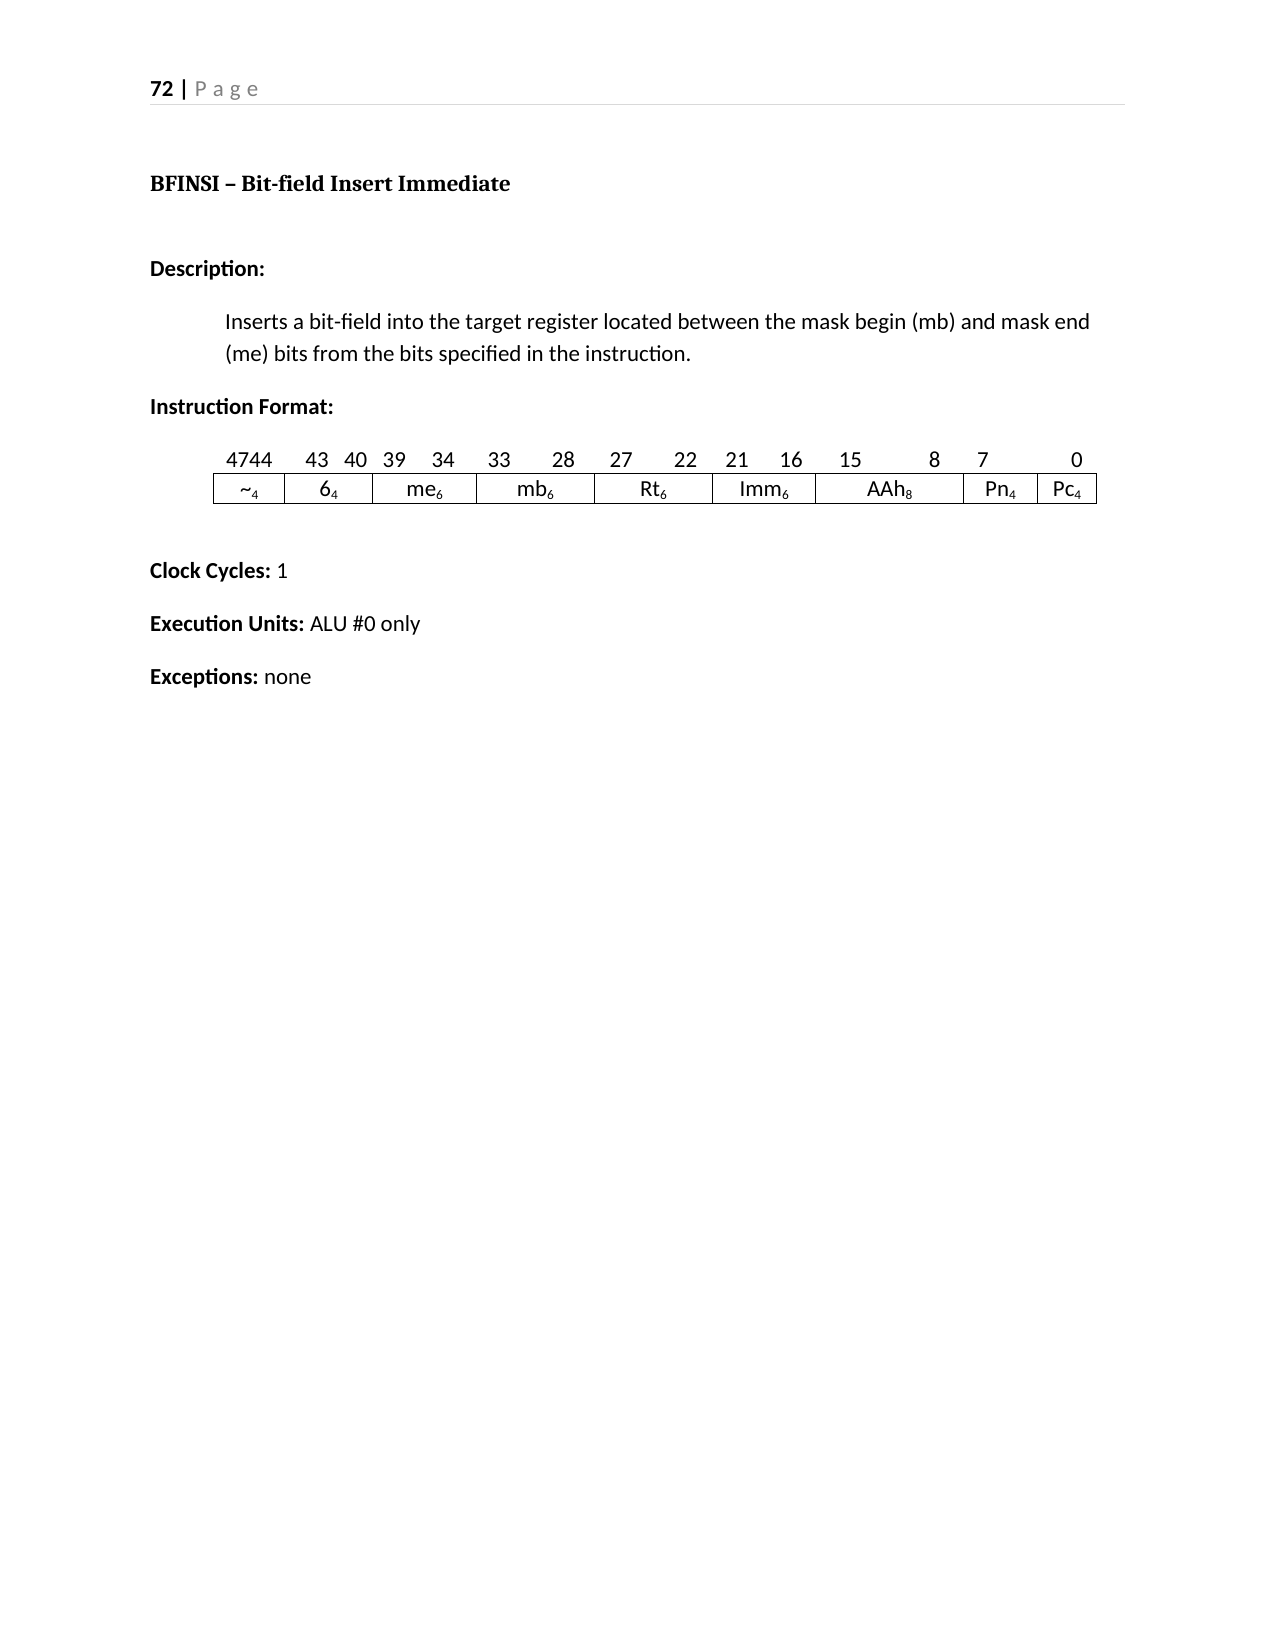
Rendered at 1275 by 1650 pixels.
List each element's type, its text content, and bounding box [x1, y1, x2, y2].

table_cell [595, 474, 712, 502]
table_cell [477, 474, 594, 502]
text Clock Cycles: 1 [150, 556, 1125, 584]
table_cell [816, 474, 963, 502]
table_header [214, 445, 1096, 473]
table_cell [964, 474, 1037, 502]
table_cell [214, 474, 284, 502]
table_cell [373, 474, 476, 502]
text Description: [150, 254, 1125, 282]
text Instruction Format: [150, 392, 1125, 420]
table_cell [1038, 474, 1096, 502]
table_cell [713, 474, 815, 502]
text Exceptions: none [150, 662, 1125, 691]
subtitle BFINSI – Bit-field Insert Immediate [150, 171, 1125, 197]
text Execution Units: ALU #0 only [150, 609, 1125, 637]
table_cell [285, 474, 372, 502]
text Inserts a bit-field into the target register located between the mask begin (mb) and mask end (me) bits from the bits specified in the instruction. [225, 307, 1125, 367]
